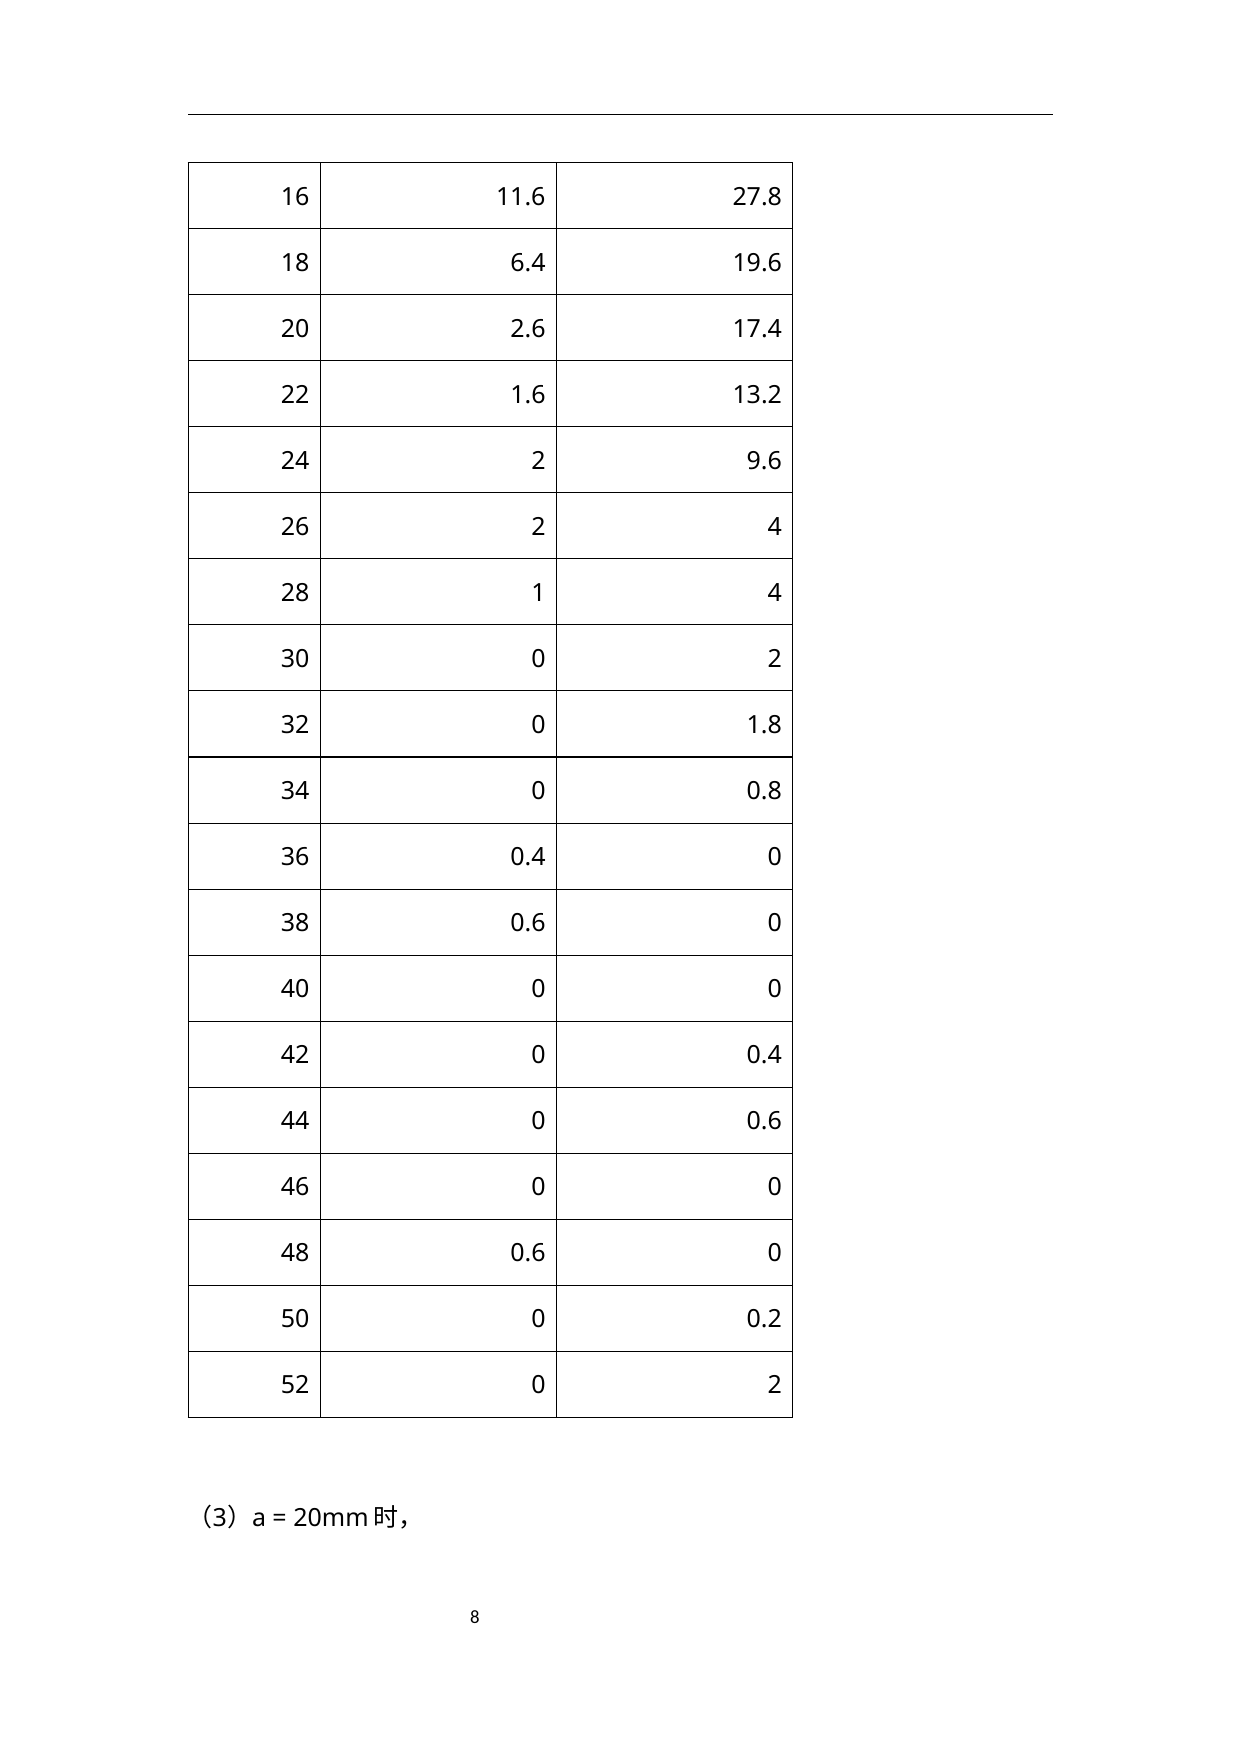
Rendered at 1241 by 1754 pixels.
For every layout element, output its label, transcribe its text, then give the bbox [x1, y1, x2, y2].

table_cell 0 [557, 1154, 792, 1219]
table_cell 0 [321, 1154, 556, 1219]
table_cell 40 [189, 956, 320, 1021]
table_cell 4 [557, 559, 792, 624]
table_cell 42 [189, 1022, 320, 1087]
table_cell 17.4 [557, 295, 792, 360]
table_cell 0.6 [557, 1088, 792, 1153]
text （3）a = 20mm时， [187, 1483, 1053, 1548]
table_cell 0.4 [321, 824, 556, 888]
table_cell 1.6 [321, 361, 556, 426]
table_cell 46 [189, 1154, 320, 1219]
table_cell 0 [321, 956, 556, 1021]
table_cell 0.6 [321, 1220, 556, 1285]
table_cell 52 [189, 1352, 320, 1417]
table_cell 22 [189, 361, 320, 426]
table_cell 38 [189, 890, 320, 954]
table_cell 2 [321, 427, 556, 492]
table_cell 0.2 [557, 1286, 792, 1351]
table_cell 28 [189, 559, 320, 624]
table_cell 0.6 [321, 890, 556, 954]
table_cell 48 [189, 1220, 320, 1285]
table_cell 0 [557, 956, 792, 1021]
table_cell 20 [189, 295, 320, 360]
table_cell 34 [189, 758, 320, 822]
table_cell 0 [321, 758, 556, 822]
table_cell 0 [557, 890, 792, 954]
table_cell 19.6 [557, 229, 792, 294]
table_cell 4 [557, 493, 792, 558]
table_cell 16 [189, 163, 320, 228]
table_cell 0 [557, 1220, 792, 1285]
table_cell 0 [557, 824, 792, 888]
table_cell 30 [189, 625, 320, 690]
table_cell 0.4 [557, 1022, 792, 1087]
table_cell 1.8 [557, 691, 792, 756]
table_cell 32 [189, 691, 320, 756]
table_cell 13.2 [557, 361, 792, 426]
table_cell 2.6 [321, 295, 556, 360]
table_cell 0 [321, 691, 556, 756]
table_cell 11.6 [321, 163, 556, 228]
table_cell 2 [557, 625, 792, 690]
table_cell 44 [189, 1088, 320, 1153]
table_cell 0.8 [557, 758, 792, 822]
table_cell 0 [321, 1022, 556, 1087]
table_cell 50 [189, 1286, 320, 1351]
table_cell 0 [321, 625, 556, 690]
table_cell 18 [189, 229, 320, 294]
table_cell 36 [189, 824, 320, 888]
table_cell 27.8 [557, 163, 792, 228]
table_cell 2 [321, 493, 556, 558]
table_cell 0 [321, 1352, 556, 1417]
table_cell 0 [321, 1088, 556, 1153]
table_cell 1 [321, 559, 556, 624]
table_cell 2 [557, 1352, 792, 1417]
table_cell 26 [189, 493, 320, 558]
table_cell 9.6 [557, 427, 792, 492]
table_cell 6.4 [321, 229, 556, 294]
table_cell 0 [321, 1286, 556, 1351]
table_cell 24 [189, 427, 320, 492]
